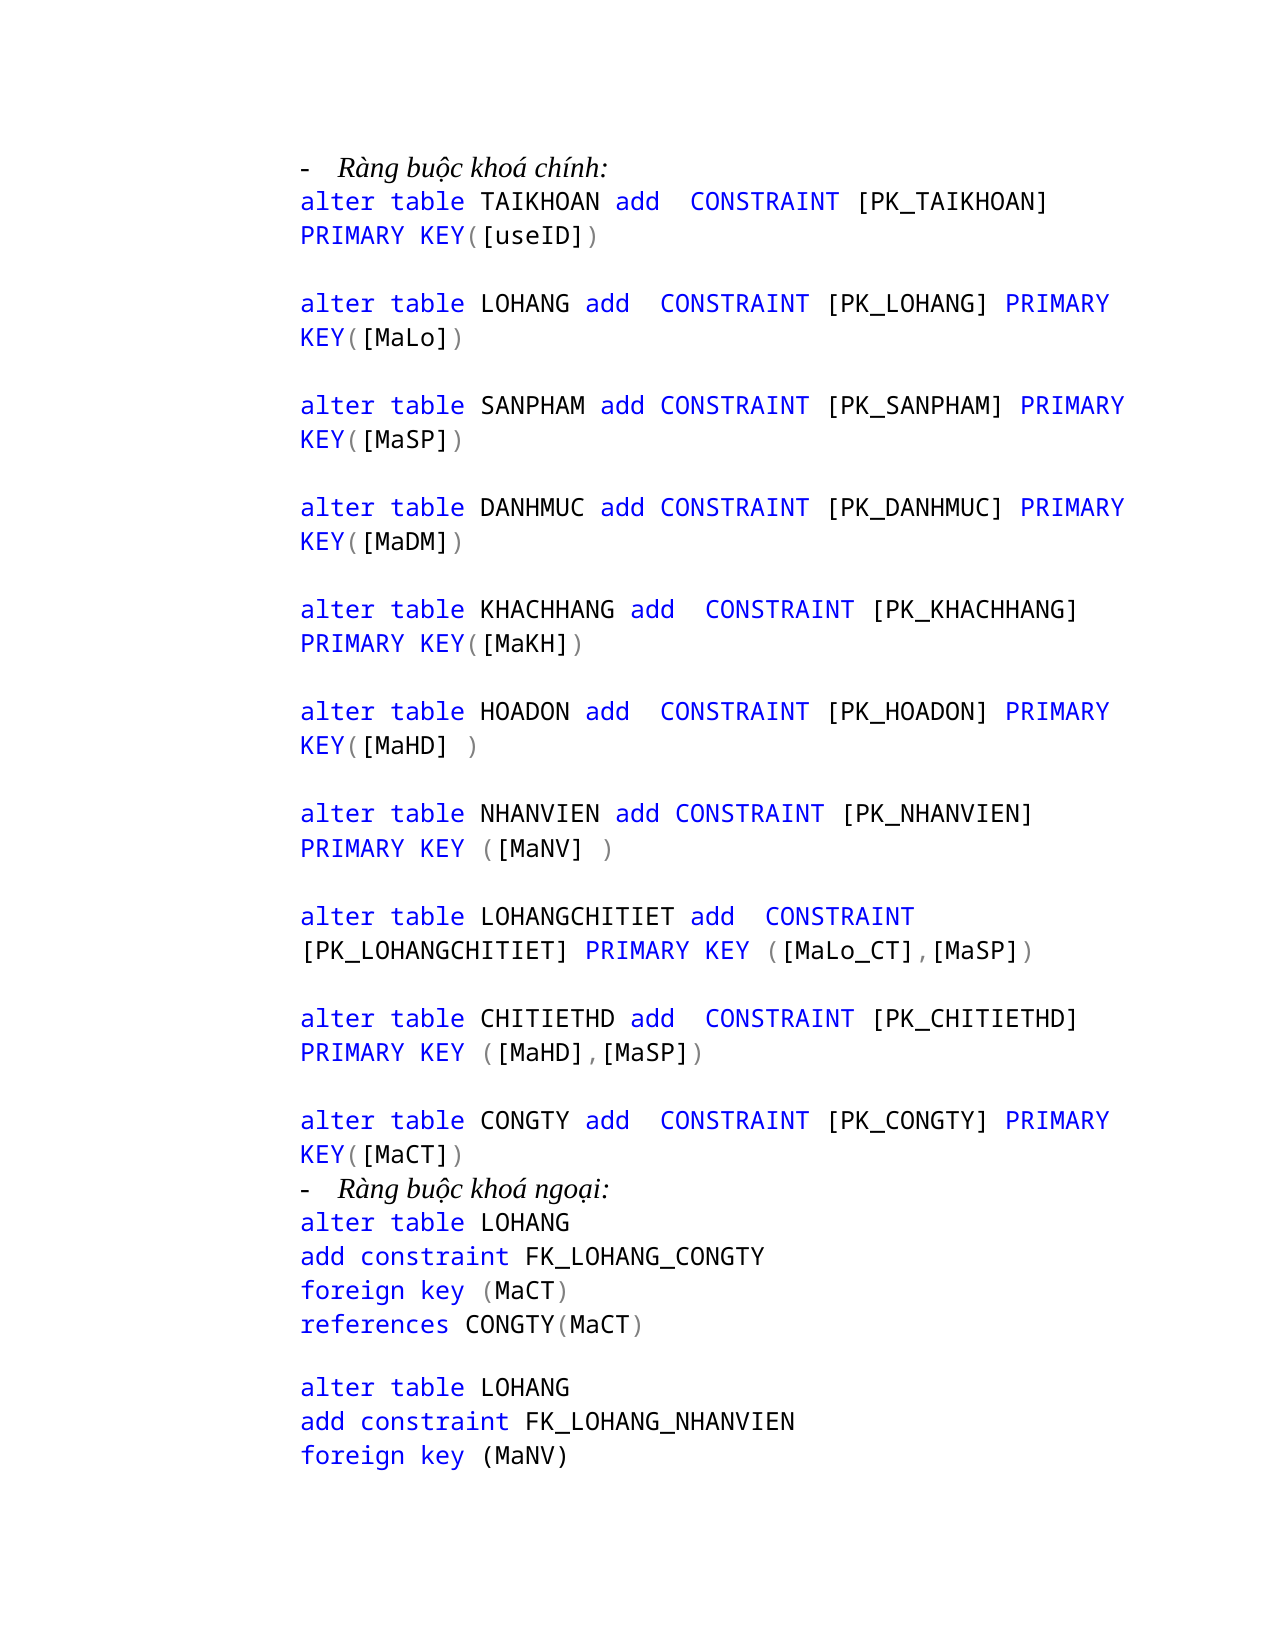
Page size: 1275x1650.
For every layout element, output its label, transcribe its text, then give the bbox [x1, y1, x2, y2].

text foreign key (MaCT) [300, 1272, 1125, 1307]
text alter table TAIKHOAN add CONSTRAINT [PK_TAIKHOAN] PRIMARY KEY([useID]) [300, 183, 1125, 252]
text alter table LOHANGCHITIET add CONSTRAINT [PK_LOHANGCHITIET] PRIMARY KEY ([MaLo_CT],[MaSP]) [300, 898, 1125, 966]
text alter table LOHANG [300, 1204, 1125, 1238]
text foreign key (MaNV) [300, 1437, 1125, 1472]
text references CONGTY(MaCT) [300, 1307, 1125, 1341]
text alter table NHANVIEN add CONSTRAINT [PK_NHANVIEN] PRIMARY KEY ([MaNV] ) [300, 796, 1125, 864]
text alter table DANHMUC add CONSTRAINT [PK_DANHMUC] PRIMARY KEY([MaDM]) [300, 489, 1125, 558]
text alter table LOHANG add CONSTRAINT [PK_LOHANG] PRIMARY KEY([MaLo]) [300, 285, 1125, 353]
list Ràng buộc khoá chính: [300, 150, 1125, 183]
text alter table LOHANG [300, 1369, 1125, 1403]
text alter table KHACHHANG add CONSTRAINT [PK_KHACHHANG] PRIMARY KEY([MaKH]) [300, 592, 1125, 660]
text alter table CONGTY add CONSTRAINT [PK_CONGTY] PRIMARY KEY([MaCT]) [300, 1103, 1125, 1171]
text alter table SANPHAM add CONSTRAINT [PK_SANPHAM] PRIMARY KEY([MaSP]) [300, 387, 1125, 456]
text add constraint FK_LOHANG_CONGTY [300, 1238, 1125, 1272]
text add constraint FK_LOHANG_NHANVIEN [300, 1403, 1125, 1437]
text alter table CHITIETHD add CONSTRAINT [PK_CHITIETHD] PRIMARY KEY ([MaHD],[MaSP]) [300, 1001, 1125, 1069]
text alter table HOADON add CONSTRAINT [PK_HOADON] PRIMARY KEY([MaHD] ) [300, 694, 1125, 762]
list Ràng buộc khoá ngoại: [300, 1171, 1125, 1204]
